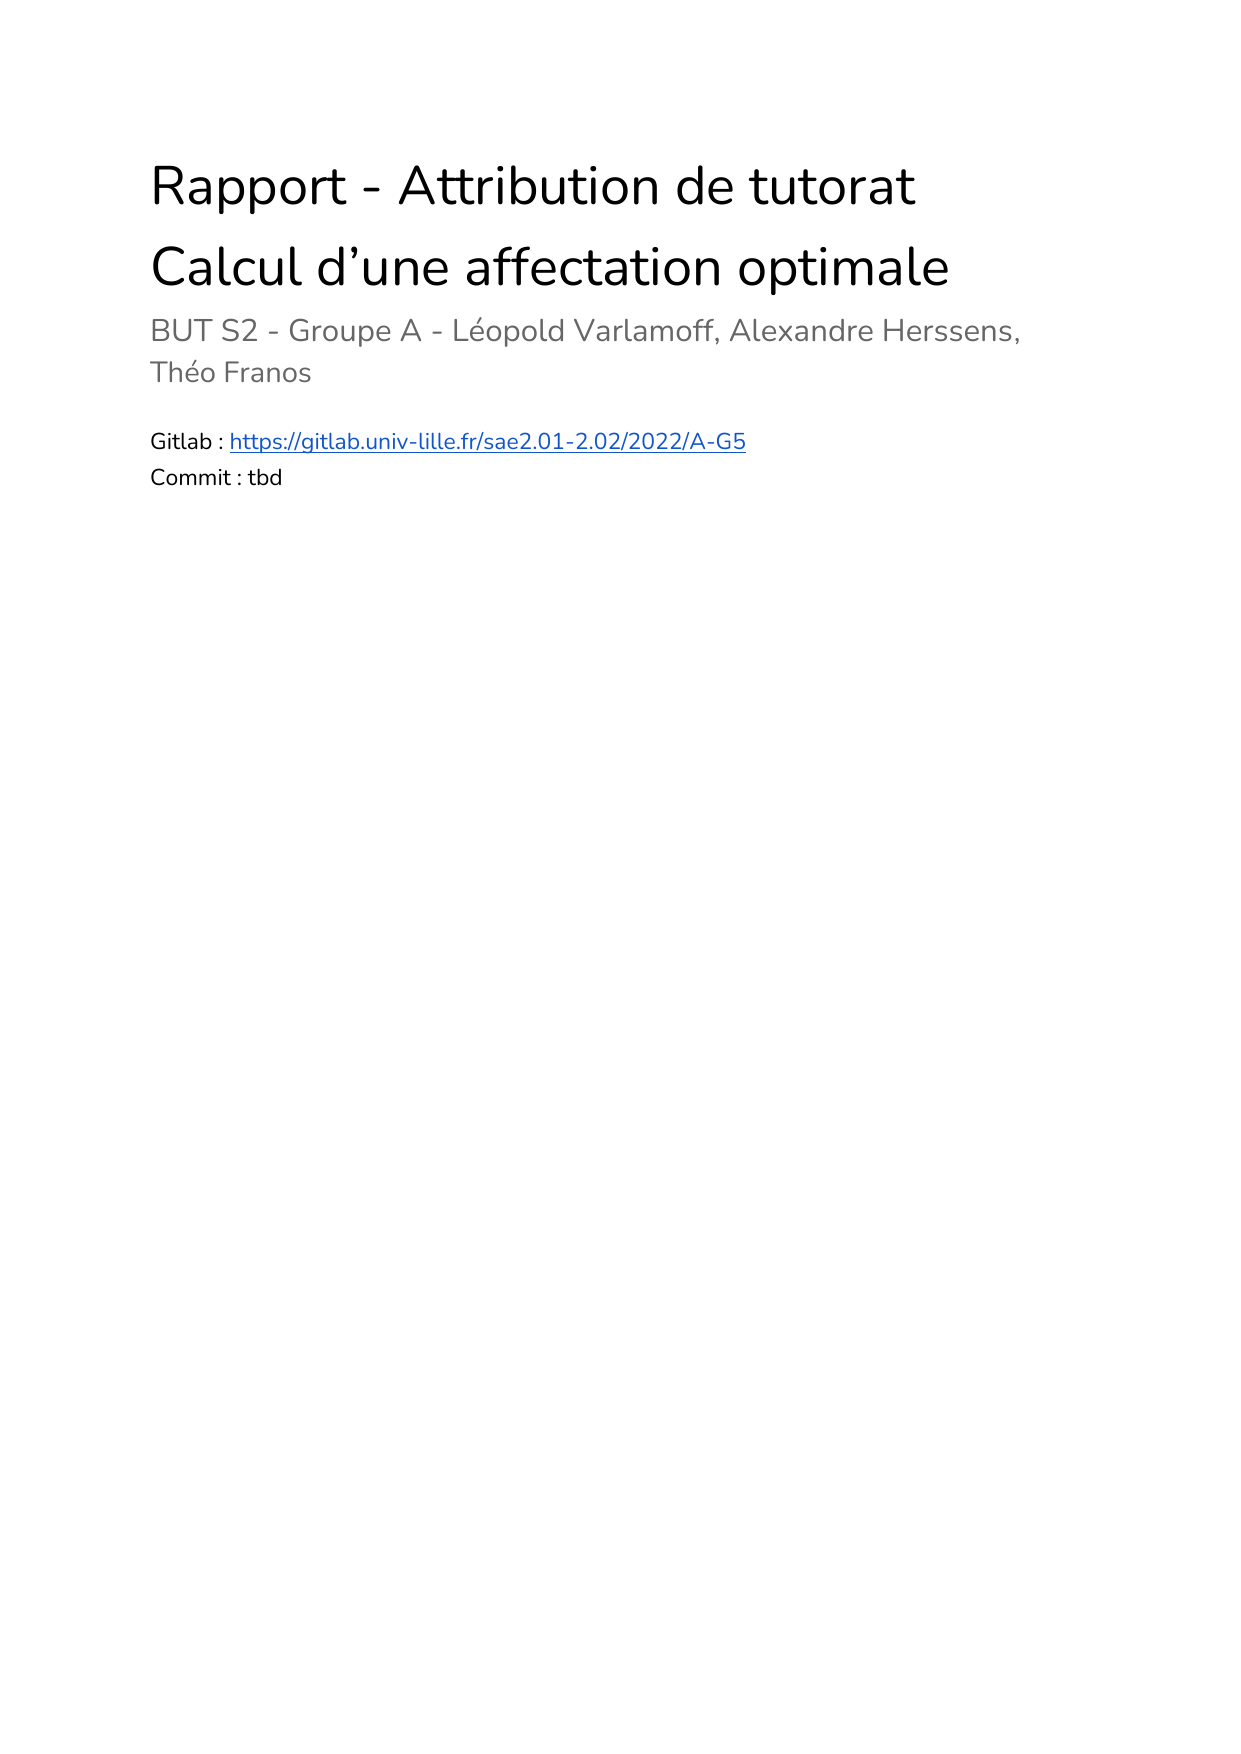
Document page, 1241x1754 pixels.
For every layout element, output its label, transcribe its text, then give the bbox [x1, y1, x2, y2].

title Calcul d’une affectation optimale [150, 230, 1090, 304]
text Commit : tbd [150, 462, 1090, 493]
title Rapport - Attribution de tutorat [150, 150, 1090, 224]
subtitle BUT S2 - Groupe A - Léopold Varlamoff, Alexandre Herssens, Théo Franos [150, 310, 1090, 393]
text Gitlab : https://gitlab.univ-lille.fr/sae2.01-2.02/2022/A-G5 [150, 426, 1090, 457]
